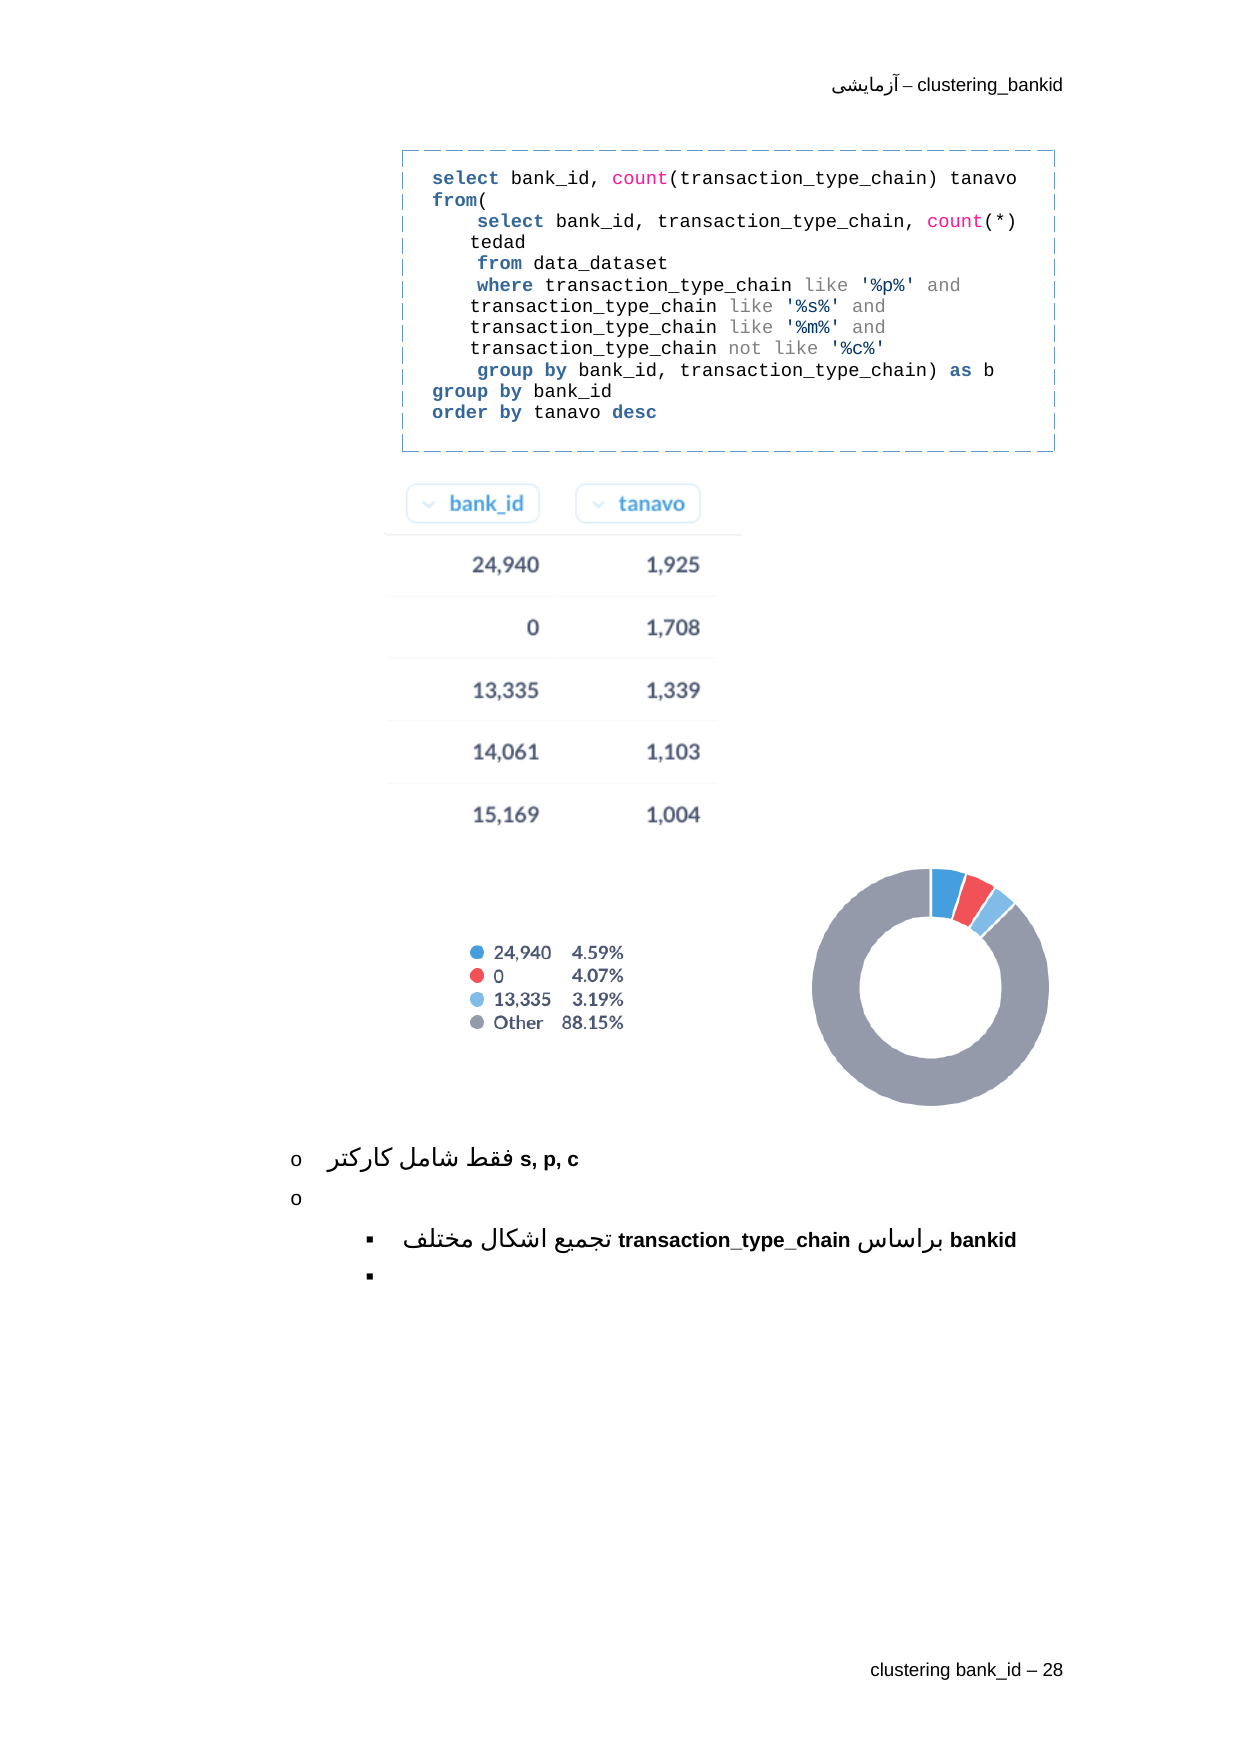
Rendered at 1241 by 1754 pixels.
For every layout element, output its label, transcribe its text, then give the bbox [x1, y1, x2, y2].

picture [383, 452, 1082, 1131]
list فقط شامل کارکتر s, p, c [290, 1143, 1063, 1173]
table_header select bank_id, count(transaction_type_chain) tanavo from( select bank_id, transaction_type_chain, count(*) tedad from data_dataset where transaction_type_chain like '%p%' and transaction_type_chain like '%s%' and transaction_type_chain like '%m%' and transaction_type_chain not like '%c%' group by bank_id, transaction_type_chain) as b group by bank_id order by tanavo desc [403, 150, 1054, 451]
list تجمیع اشکال مختلف transaction_type_chain براساس bankid [365, 1224, 1063, 1253]
